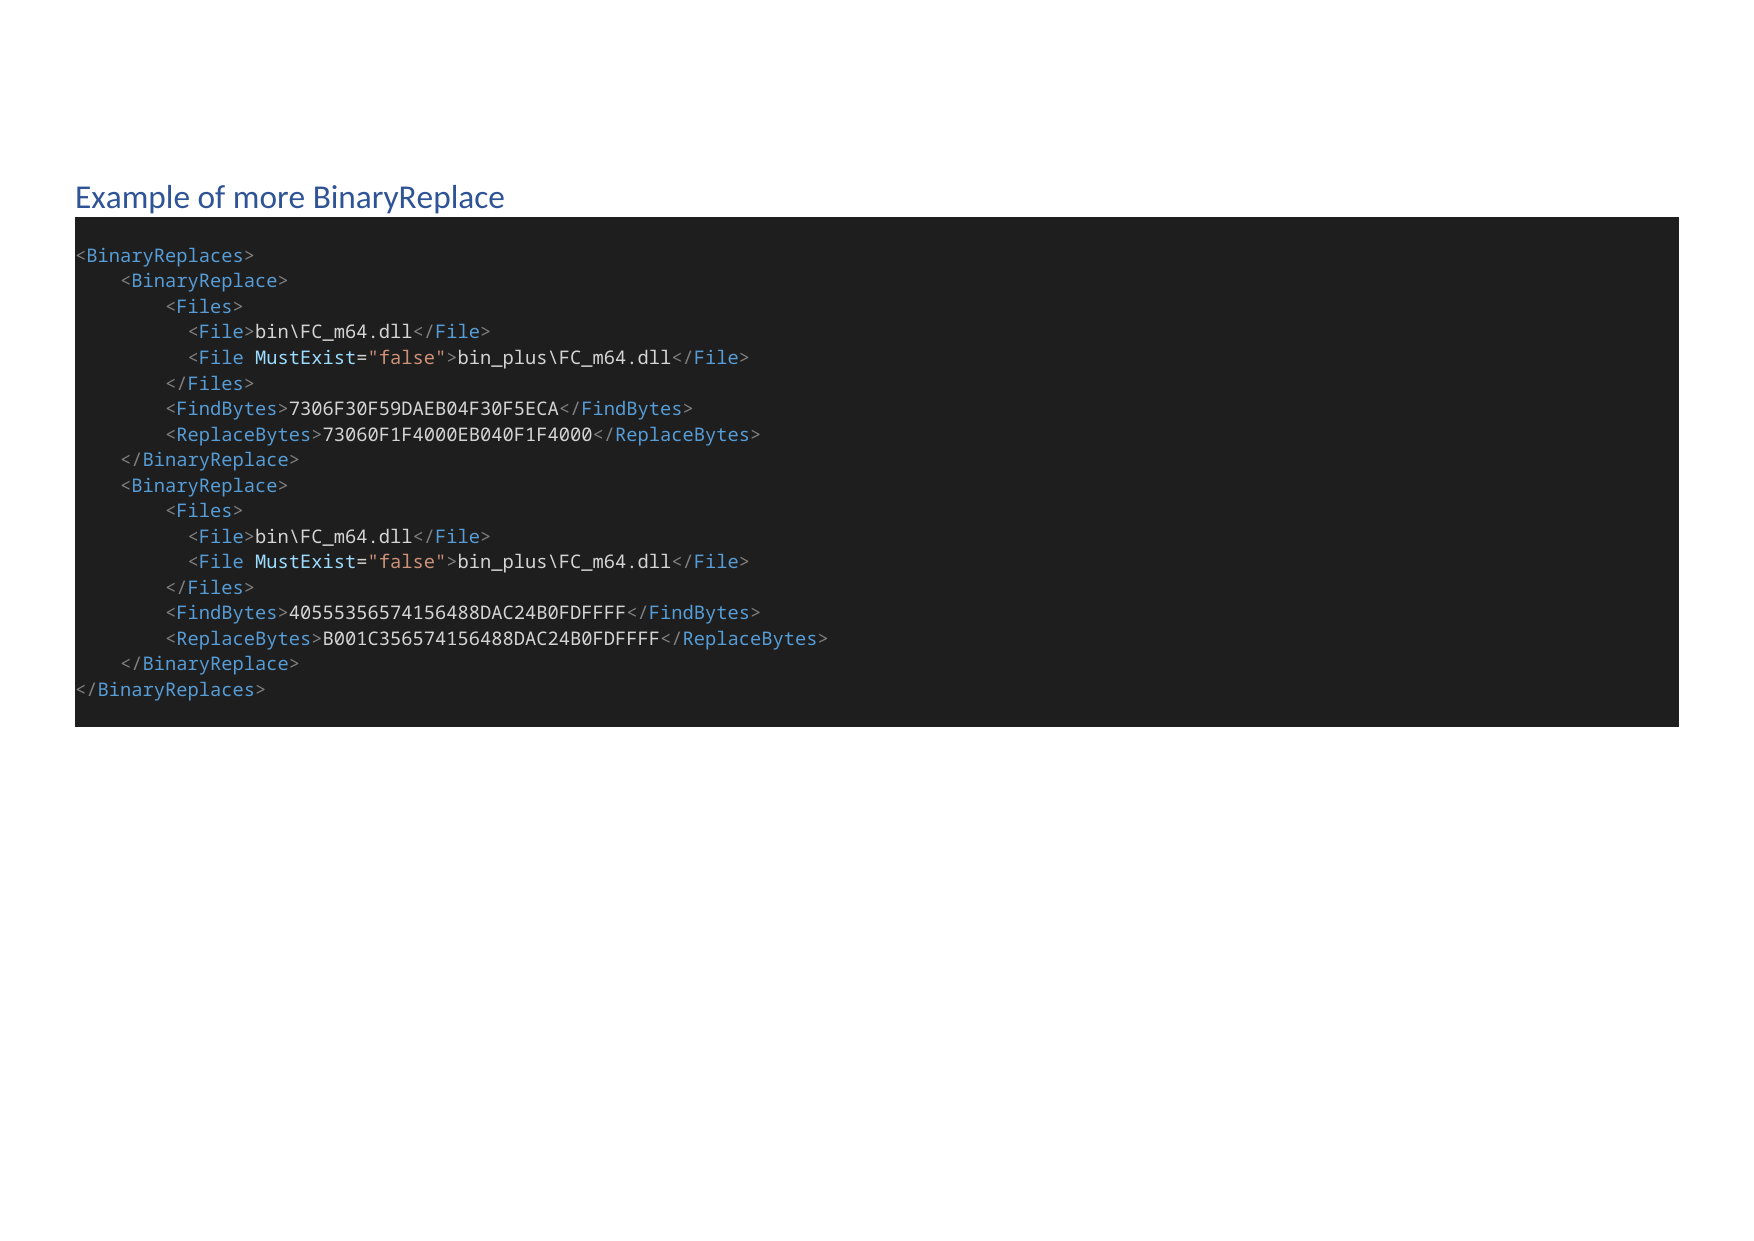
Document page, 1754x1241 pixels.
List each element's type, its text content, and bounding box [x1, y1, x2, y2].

text <File MustExist="false">bin_plus\FC_m64.dll</File> [75, 548, 1679, 574]
text <BinaryReplaces> [75, 242, 1679, 268]
text </BinaryReplace> [75, 446, 1679, 472]
text </Files> [75, 574, 1679, 599]
text <ReplaceBytes>B001C356574156488DAC24B0FDFFFF</ReplaceBytes> [75, 625, 1679, 651]
text <File MustExist="false">bin_plus\FC_m64.dll</File> [75, 344, 1679, 370]
text <FindBytes>7306F30F59DAEB04F30F5ECA</FindBytes> [75, 395, 1679, 421]
text <Files> [75, 497, 1679, 523]
text <File>bin\FC_m64.dll</File> [75, 319, 1679, 344]
subtitle Example of more BinaryReplace [75, 176, 1679, 217]
text <ReplaceBytes>73060F1F4000EB040F1F4000</ReplaceBytes> [75, 421, 1679, 446]
text <Files> [75, 293, 1679, 319]
text </Files> [75, 370, 1679, 395]
text <BinaryReplace> [75, 472, 1679, 497]
text <File>bin\FC_m64.dll</File> [75, 523, 1679, 548]
text <BinaryReplace> [75, 268, 1679, 293]
text </BinaryReplaces> [75, 676, 1679, 702]
text </BinaryReplace> [75, 651, 1679, 676]
text <FindBytes>40555356574156488DAC24B0FDFFFF</FindBytes> [75, 599, 1679, 625]
